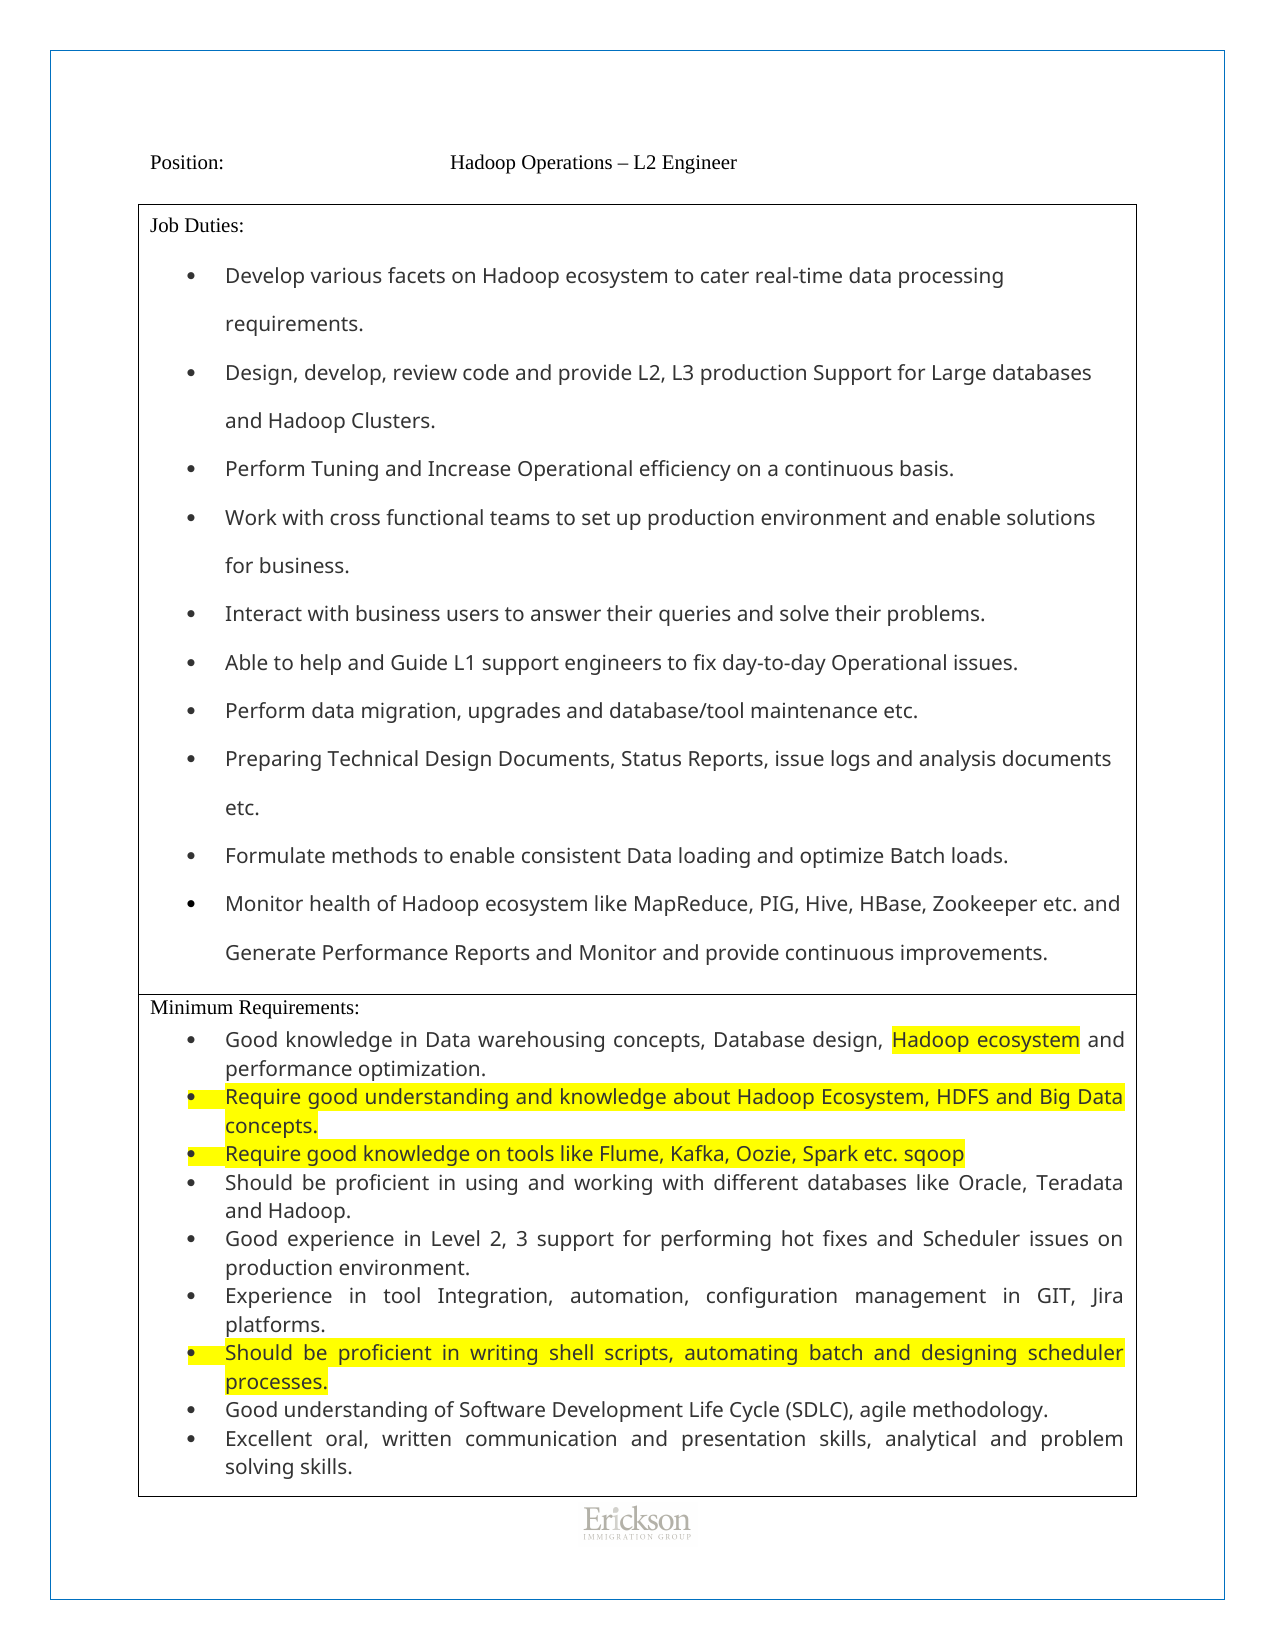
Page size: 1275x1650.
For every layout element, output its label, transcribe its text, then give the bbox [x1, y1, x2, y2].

text Position: Hadoop Operations – L2 Engineer [150, 150, 1125, 174]
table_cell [139, 995, 1136, 1496]
table_header Job Duties: Develop various facets on Hadoop ecosystem to cater real-time data processing requirements. Design, develop, review code and provide L2, L3 production Support for Large databases and Hadoop Clusters. Perform Tuning and Increase Operational efficiency on a continuous basis. Work with cross functional teams to set up production environment and enable solutions for business. Interact with business users to answer their queries and solve their problems. Able to help and Guide L1 support engineers to fix day-to-day Operational issues. Perform data migration, upgrades and database/tool maintenance etc. Preparing Technical Design Documents, Status Reports, issue logs and analysis documents etc. Formulate methods to enable consistent Data loading and optimize Batch loads. Monitor health of Hadoop ecosystem like MapReduce, PIG, Hive, HBase, Zookeeper etc. and Generate Performance Reports and Monitor and provide continuous improvements. [139, 205, 1136, 994]
